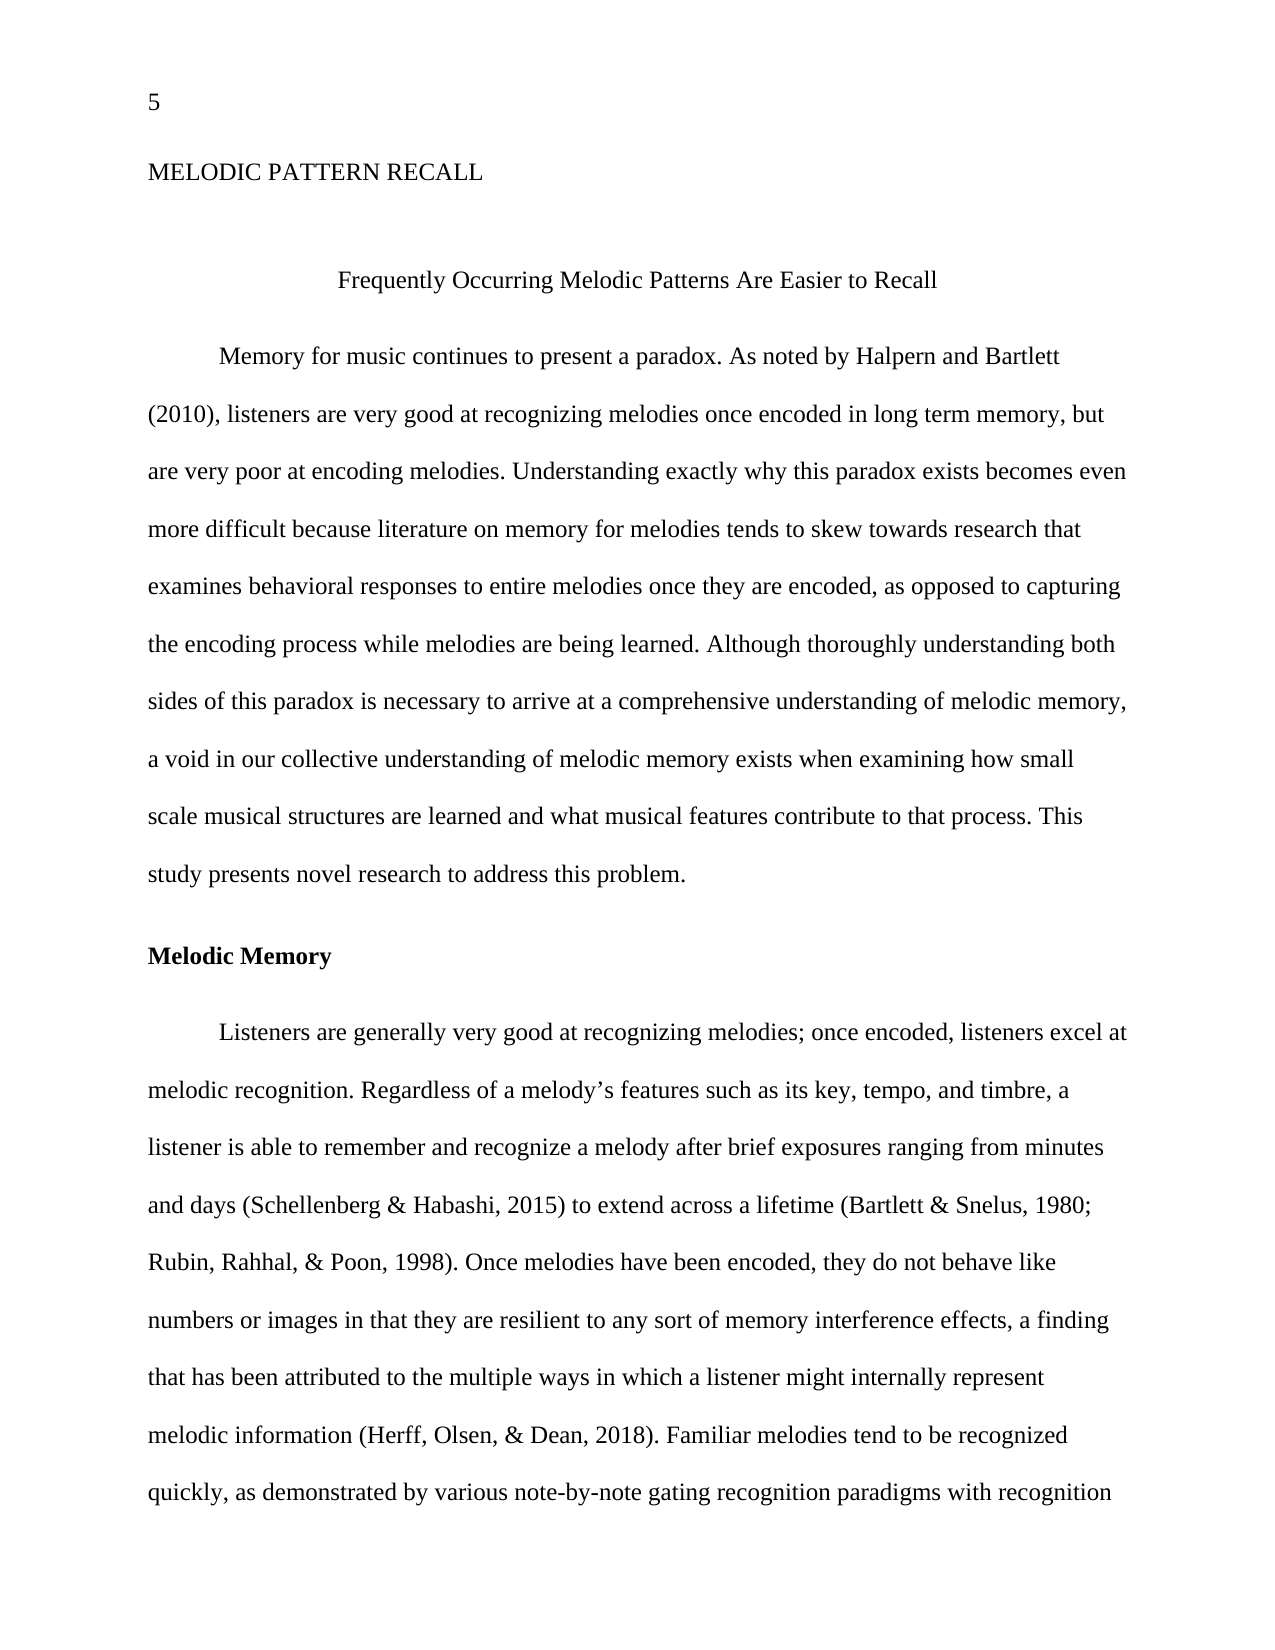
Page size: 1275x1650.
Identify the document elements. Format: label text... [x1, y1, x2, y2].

text Memory for music continues to present a paradox. As noted by Halpern and Bartlett (2010), listeners are very good at recognizing melodies once encoded in long term memory, but are very poor at encoding melodies. Understanding exactly why this paradox exists becomes even more difficult because literature on memory for melodies tends to skew towards research that examines behavioral responses to entire melodies once they are encoded, as opposed to capturing the encoding process while melodies are being learned. Although thoroughly understanding both sides of this paradox is necessary to arrive at a comprehensive understanding of melodic memory, a void in our collective understanding of melodic memory exists when examining how small scale musical structures are learned and what musical features contribute to that process. This study presents novel research to address this problem. [148, 341, 1127, 887]
subtitle Melodic Memory [148, 941, 1127, 970]
text Frequently Occurring Melodic Patterns Are Easier to Recall [148, 265, 1127, 294]
